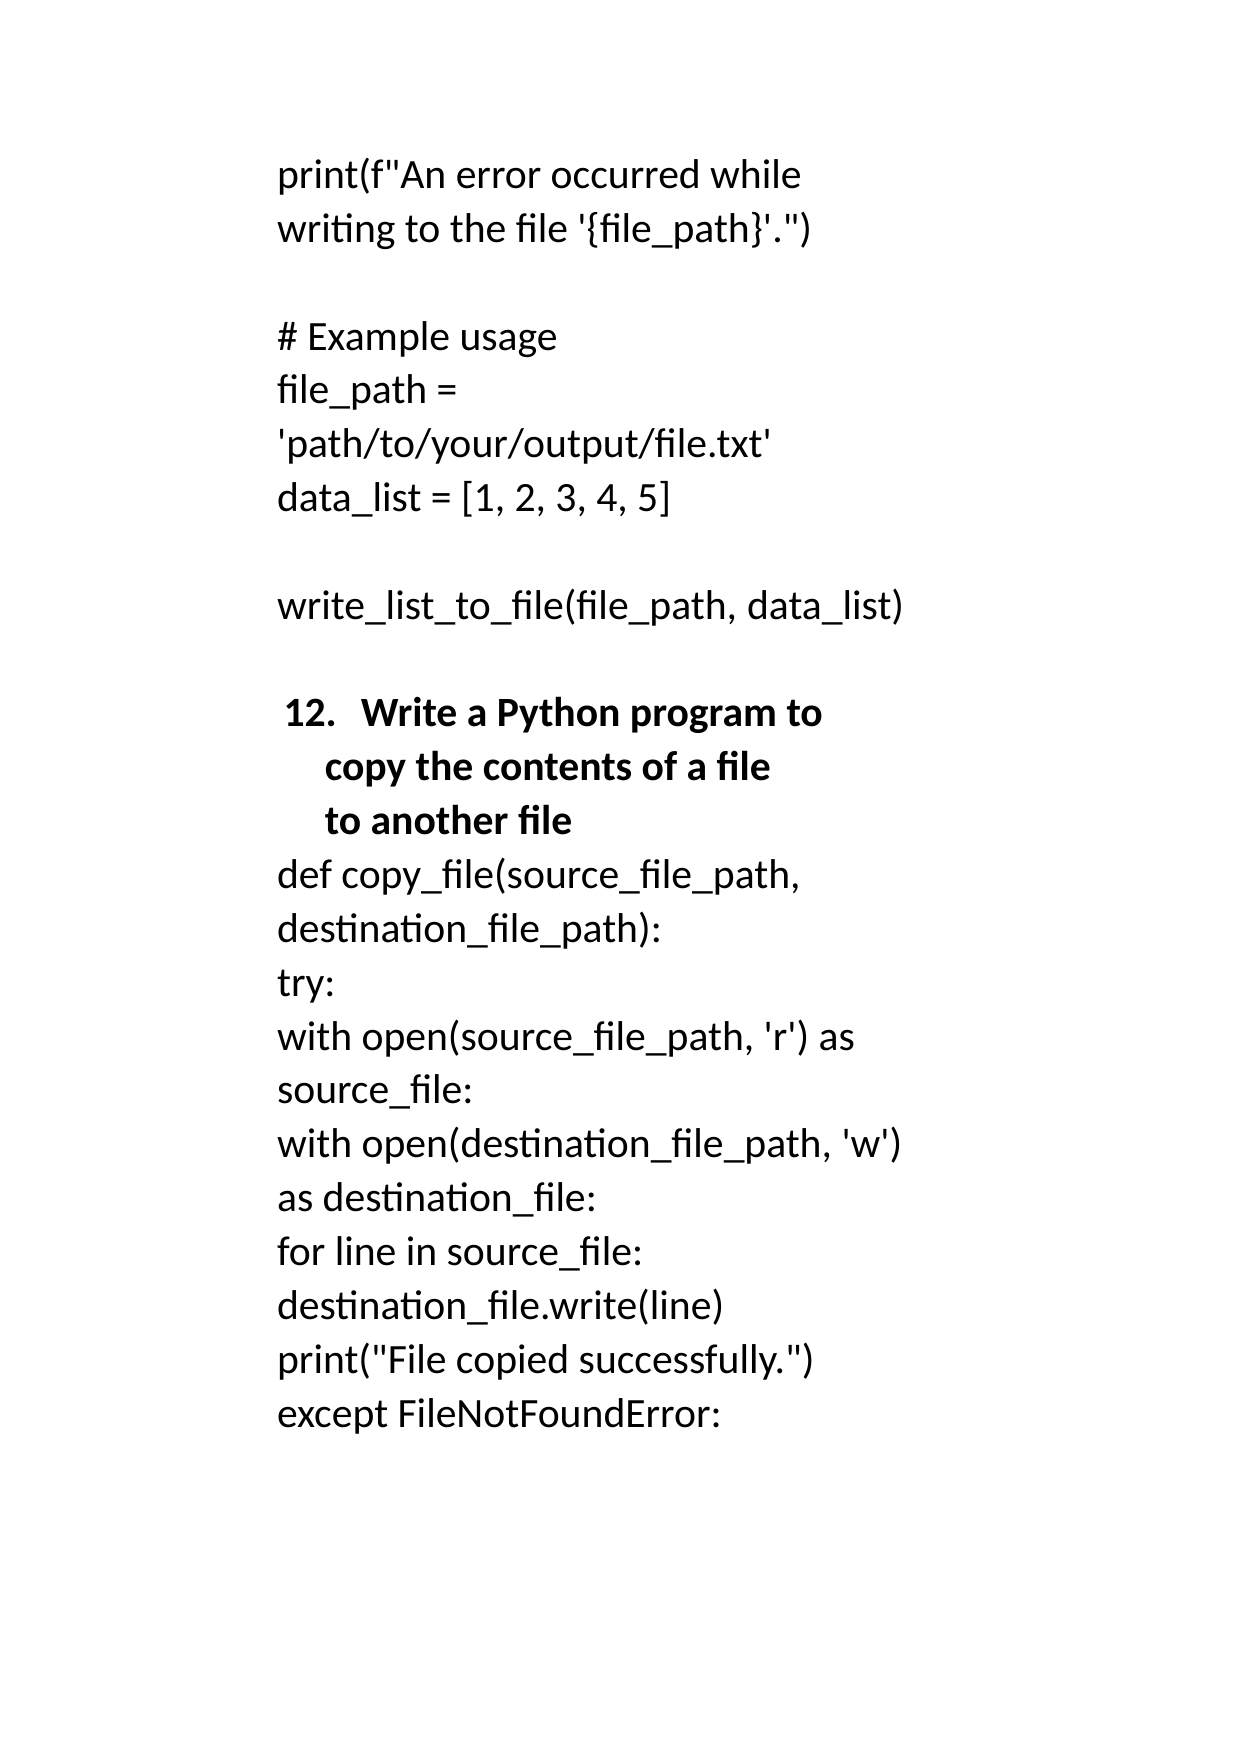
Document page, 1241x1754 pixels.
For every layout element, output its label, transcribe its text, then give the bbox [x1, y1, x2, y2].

list print(f"An error occurred while writing to the file '{file_path}'.") [277, 148, 912, 253]
list data_list = [1, 2, 3, 4, 5] [277, 471, 912, 522]
list def copy_file(source_file_path, destination_file_path): [277, 848, 912, 953]
list # Example usage [277, 309, 912, 360]
list with open(source_file_path, 'r') as source_file: [277, 1009, 912, 1114]
list file_path = 'path/to/your/output/file.txt' [277, 363, 912, 468]
list print("File copied successfully.") [277, 1333, 912, 1383]
list with open(destination_file_path, 'w') as destination_file: [277, 1117, 912, 1222]
list except FileNotFoundError: [277, 1387, 912, 1437]
list for line in source_file: [277, 1225, 912, 1276]
list destination_file.write(line) [277, 1279, 912, 1330]
list Write a Python program to copy the contents of a file to another file [283, 686, 912, 845]
list try: [277, 956, 912, 1007]
list write_list_to_file(file_path, data_list) [277, 579, 912, 629]
